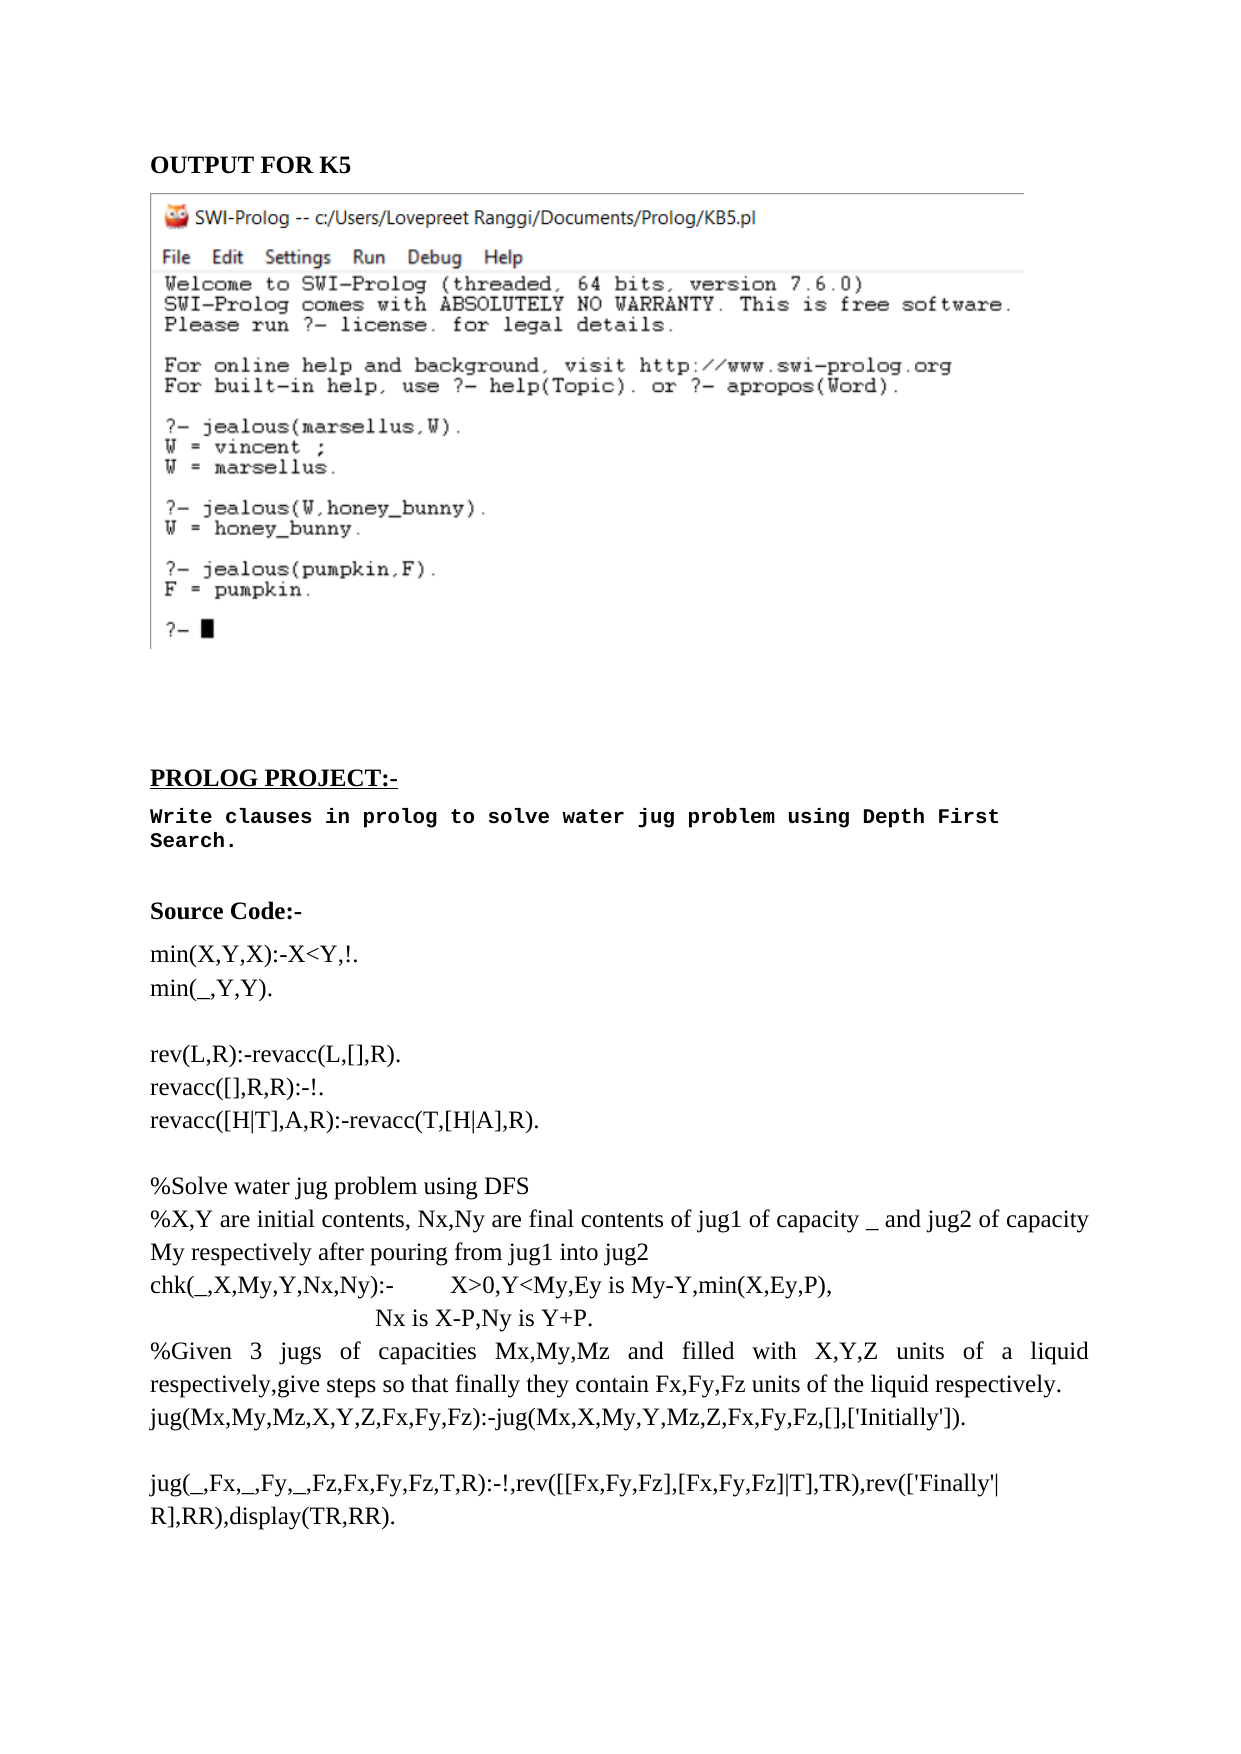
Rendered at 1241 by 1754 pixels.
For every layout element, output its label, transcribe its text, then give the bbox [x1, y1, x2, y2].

text %Given 3 jugs of capacities Mx,My,Mz and filled with X,Y,Z units of a liquid respectively,give steps so that finally they contain Fx,Fy,Fz units of the liquid respectively. [150, 1336, 1090, 1398]
text Write clauses in prolog to solve water jug problem using Depth First Search. [150, 806, 1090, 853]
text OUTPUT FOR K5 [150, 150, 1090, 179]
text rev(L,R):-revacc(L,[],R). [150, 1039, 1090, 1067]
text Source Code:- [150, 896, 1090, 925]
text %Solve water jug problem using DFS [150, 1171, 1090, 1199]
text chk(_,X,My,Y,Nx,Ny):- X>0,Y<My,Ey is My-Y,min(X,Ey,P), [150, 1270, 1090, 1298]
text min(_,Y,Y). [150, 973, 1090, 1001]
text %X,Y are initial contents, Nx,Ny are final contents of jug1 of capacity _ and jug2 of capacity My respectively after pouring from jug1 into jug2 [150, 1204, 1090, 1266]
text revacc([],R,R):-!. [150, 1072, 1090, 1100]
picture [150, 193, 1024, 649]
text jug(Mx,My,Mz,X,Y,Z,Fx,Fy,Fz):-jug(Mx,X,My,Y,Mz,Z,Fx,Fy,Fz,[],['Initially']). [150, 1402, 1090, 1431]
text PROLOG PROJECT:- [150, 763, 1090, 792]
text Nx is X-P,Ny is Y+P. [150, 1303, 1090, 1332]
text jug(_,Fx,_,Fy,_,Fz,Fx,Fy,Fz,T,R):-!,rev([[Fx,Fy,Fz],[Fx,Fy,Fz]|T],TR),rev(['Finally'|R],RR),display(TR,RR). [150, 1468, 1090, 1530]
text min(X,Y,X):-X<Y,!. [150, 939, 1090, 968]
text revacc([H|T],A,R):-revacc(T,[H|A],R). [150, 1105, 1090, 1133]
